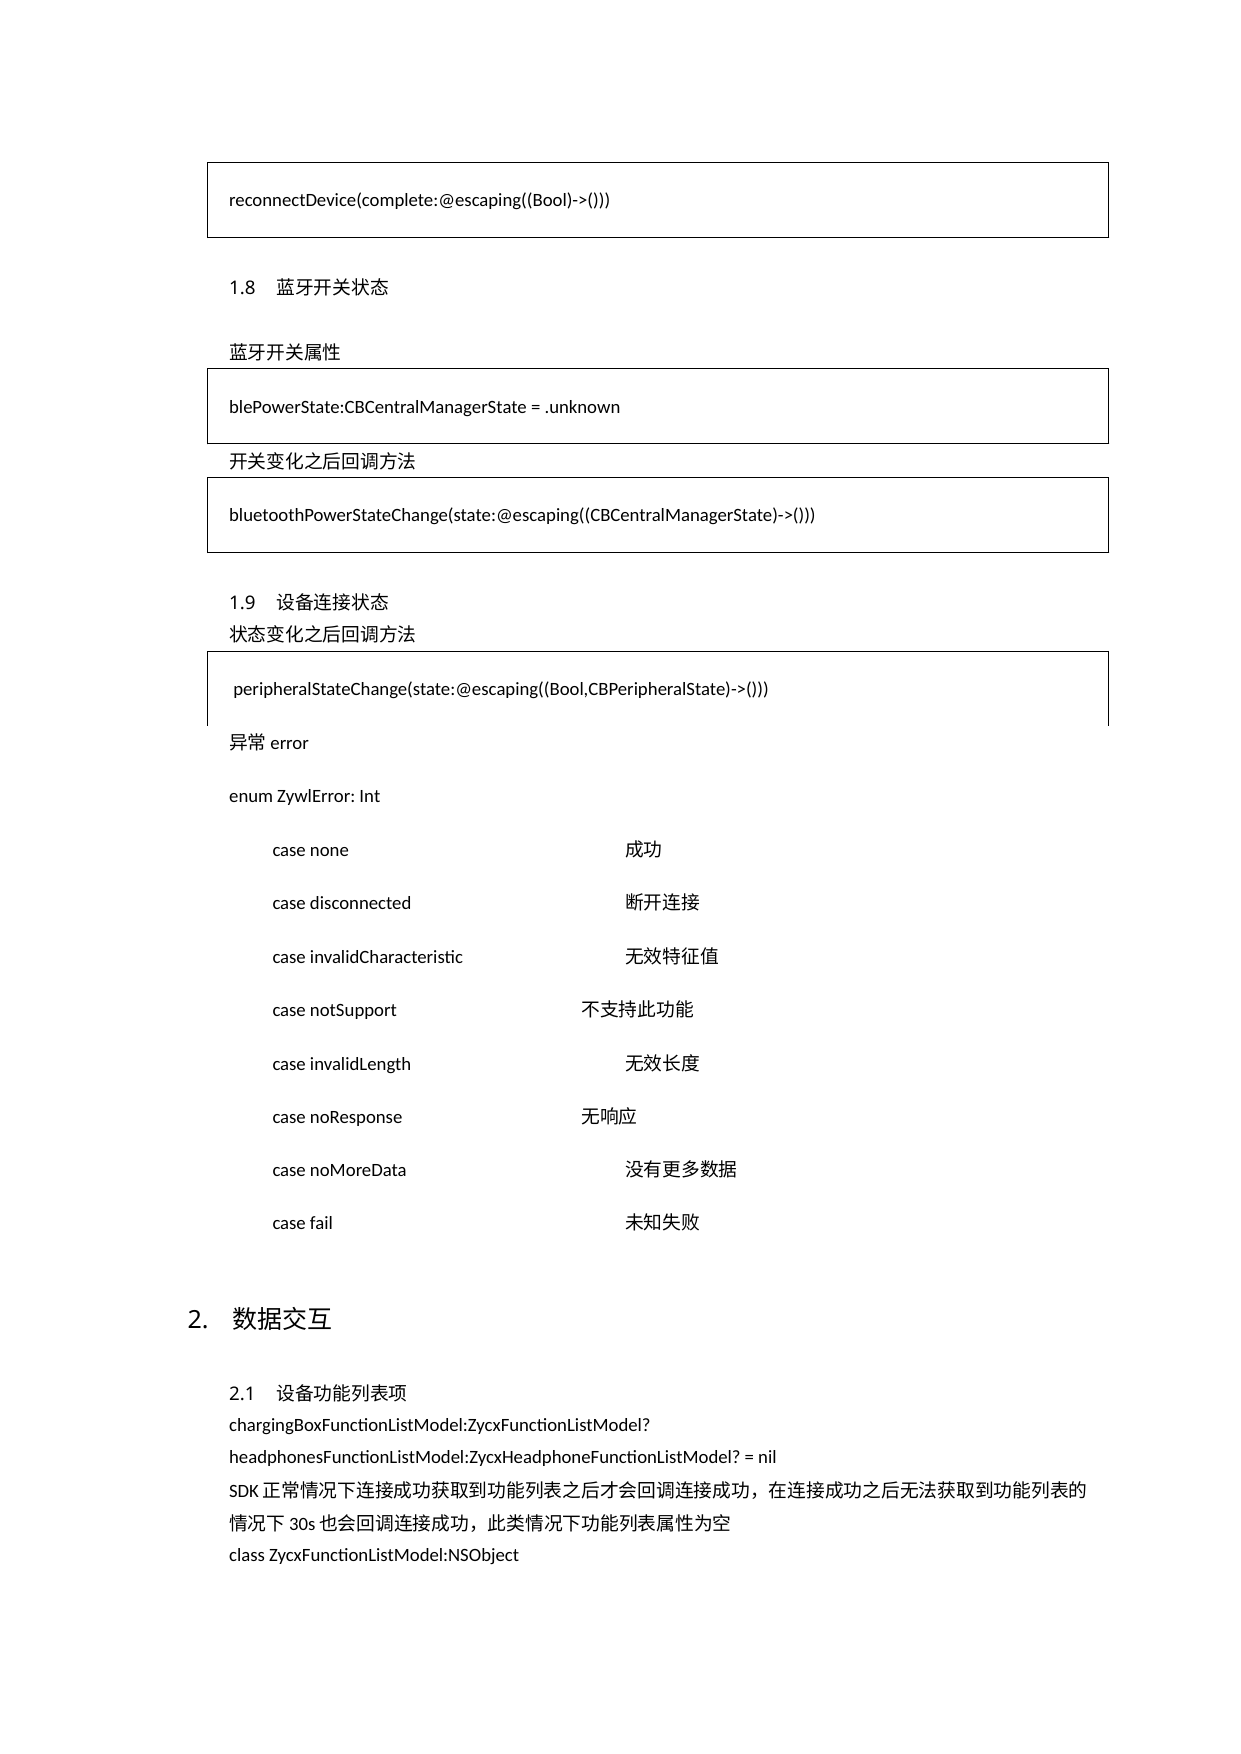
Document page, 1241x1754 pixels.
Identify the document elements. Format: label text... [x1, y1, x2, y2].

list case fail 未知失败 [208, 1206, 1108, 1259]
text 设备功能列表项 [229, 1403, 1087, 1435]
list bluetoothPowerStateChange(state:@escaping((CBCentralManagerState)->())) [208, 478, 1108, 552]
list case noResponse 无响应 [208, 1099, 1108, 1153]
list case invalidCharacteristic 无效特征值 [208, 939, 1108, 993]
list case invalidLength 无效长度 [208, 1046, 1108, 1099]
list 开关变化之后回调方法 [229, 444, 1087, 477]
list chargingBoxFunctionListModel:ZycxFunctionListModel? [229, 1435, 1087, 1468]
text 蓝牙开关状态 [229, 271, 1087, 303]
list headphonesFunctionListModel:ZycxHeadphoneFunctionListModel? = nil [229, 1468, 1087, 1500]
list enum ZywlError: Int [208, 779, 1108, 833]
list case none 成功 [208, 833, 1108, 886]
list blePowerState:CBCentralManagerState = .unknown [208, 369, 1108, 443]
list case noMoreData 没有更多数据 [208, 1153, 1108, 1206]
text 设备连接状态 [229, 586, 1087, 618]
list 异常error [208, 726, 1108, 779]
list case disconnected 断开连接 [208, 886, 1108, 939]
list 蓝牙开关属性 [229, 336, 1087, 368]
list 状态变化之后回调方法 [229, 618, 1087, 651]
subtitle 数据交互 [187, 1286, 1087, 1351]
list reconnectDevice(complete:@escaping((Bool)->())) [208, 163, 1108, 237]
list peripheralStateChange(state:@escaping((Bool,CBPeripheralState)->())) [208, 652, 1108, 726]
list SDK正常情况下连接成功获取到功能列表之后才会回调连接成功，在连接成功之后无法获取到功能列表的情况下30s也会回调连接成功，此类情况下功能列表属性为空 [229, 1500, 1087, 1565]
list case notSupport 不支持此功能 [208, 993, 1108, 1046]
